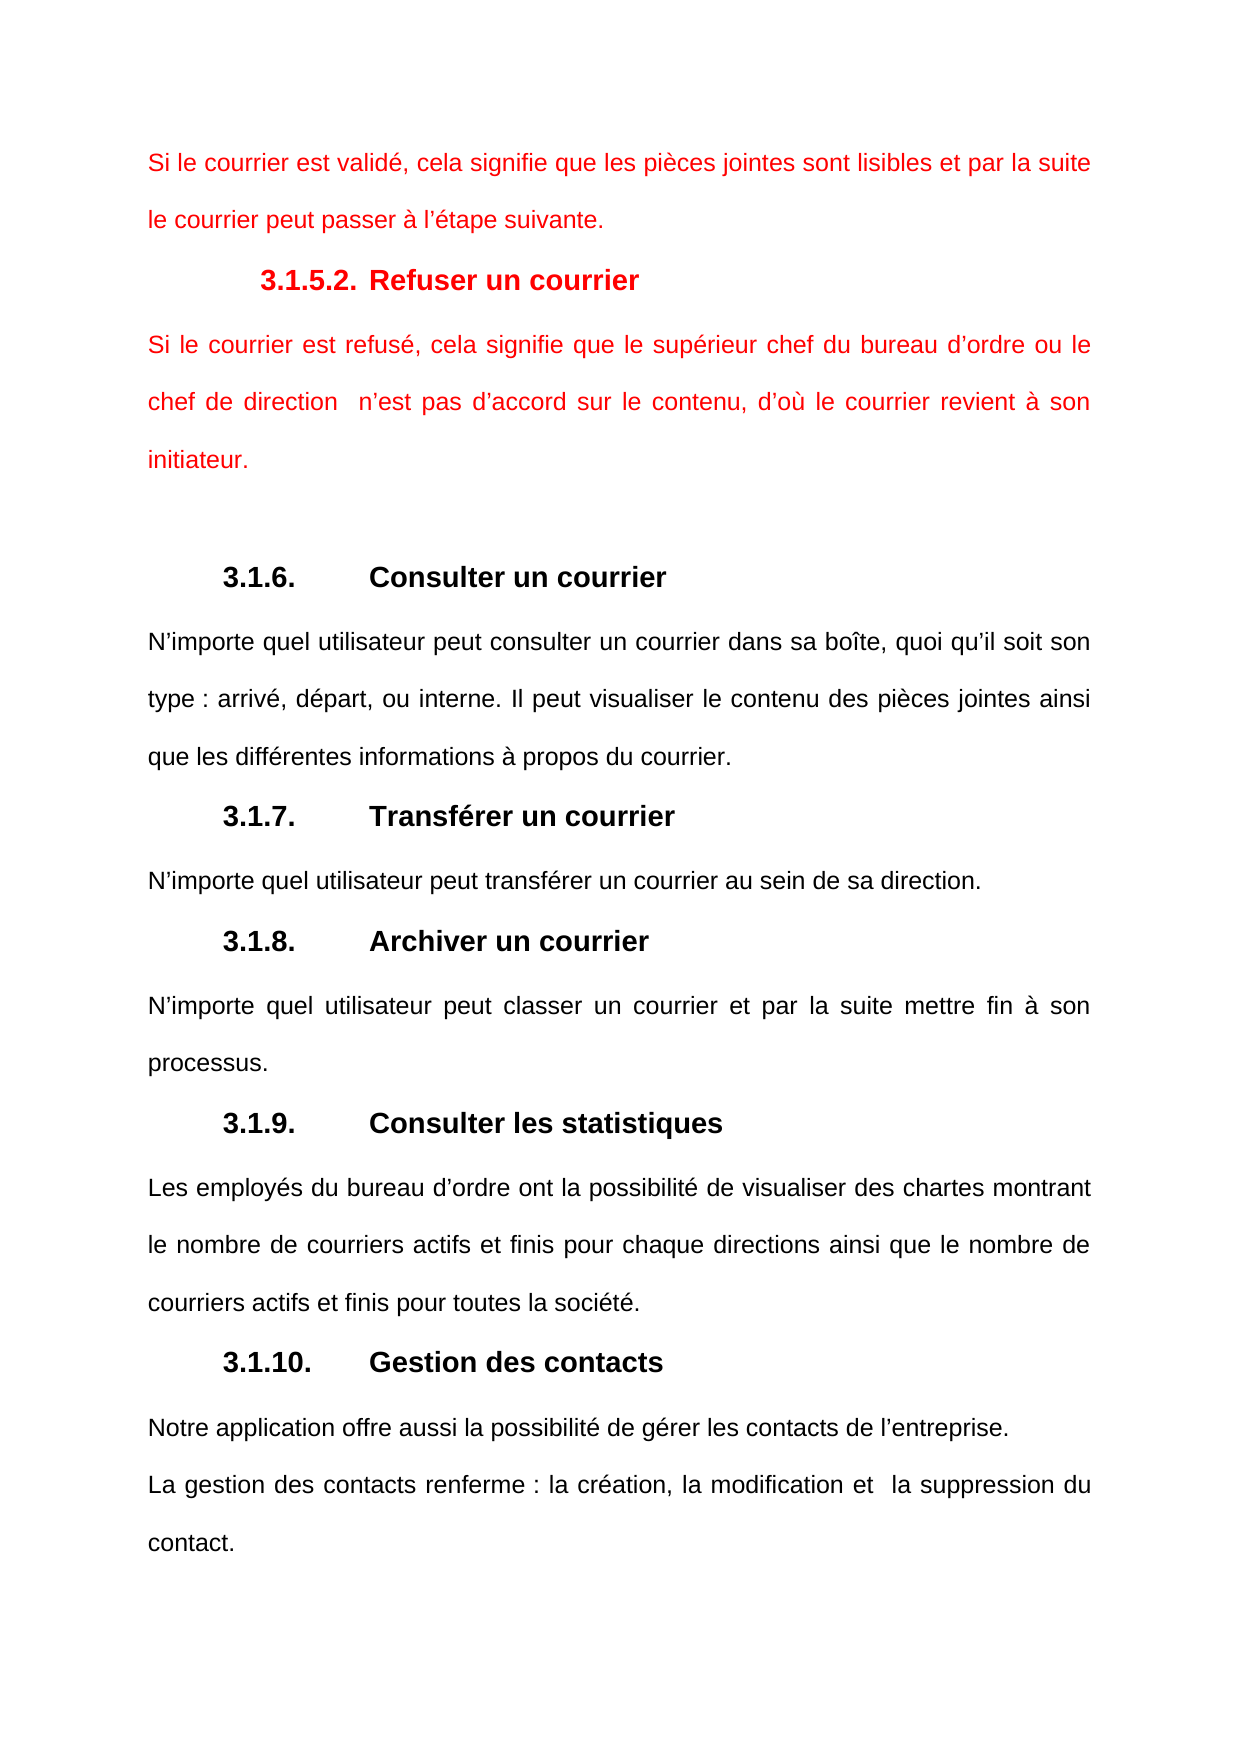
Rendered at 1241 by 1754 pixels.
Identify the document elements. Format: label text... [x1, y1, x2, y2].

list Notre application offre aussi la possibilité de gérer les contacts de l’entreprise. [148, 1413, 1093, 1441]
list Transférer un courrier [223, 799, 1093, 833]
list Consulter les statistiques [223, 1106, 1093, 1139]
list Refuser un courrier [260, 263, 1093, 296]
list Si le courrier est validé, cela signifie que les pièces jointes sont lisibles et par la suite le courrier peut passer à l’étape suivante. [148, 148, 1093, 234]
text Si le courrier est refusé, cela signifie que le supérieur chef du bureau d’ordre ou le chef de direction n’est pas d’accord sur le contenu, d’où le courrier revient à son initiateur. [148, 330, 1093, 473]
list Archiver un courrier [223, 924, 1093, 957]
list La gestion des contacts renferme : la création, la modification et la suppression du contact. [148, 1470, 1093, 1556]
list Gestion des contacts [223, 1346, 1093, 1379]
text N’importe quel utilisateur peut transférer un courrier au sein de sa direction. [148, 866, 1093, 895]
text Les employés du bureau d’ordre ont la possibilité de visualiser des chartes montrant le nombre de courriers actifs et finis pour chaque directions ainsi que le nombre de courriers actifs et finis pour toutes la société. [148, 1173, 1093, 1317]
list Consulter un courrier [223, 560, 1093, 593]
list N’importe quel utilisateur peut consulter un courrier dans sa boîte, quoi qu’il soit son type : arrivé, départ, ou interne. Il peut visualiser le contenu des pièces jointes ainsi que les différentes informations à propos du courrier. [148, 627, 1093, 771]
text N’importe quel utilisateur peut classer un courrier et par la suite mettre fin à son processus. [148, 991, 1093, 1077]
